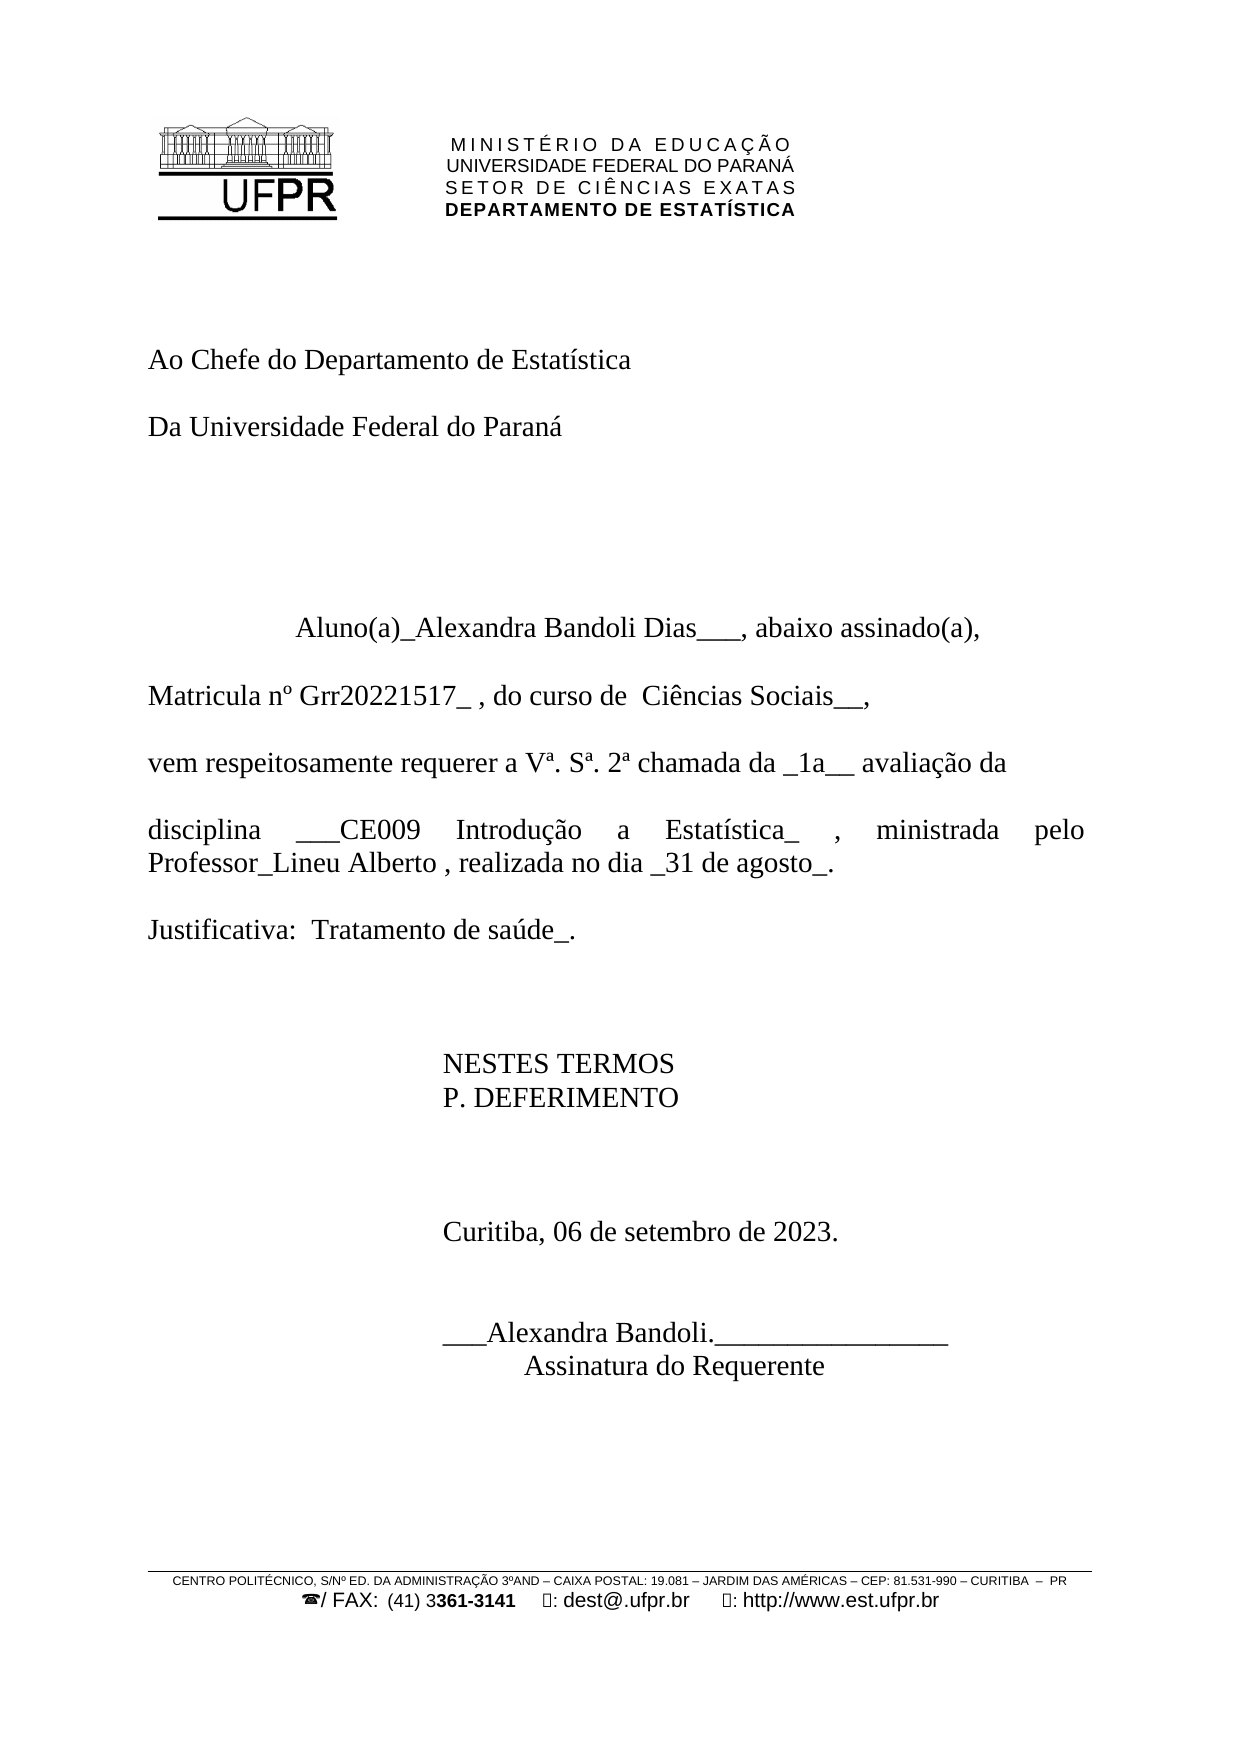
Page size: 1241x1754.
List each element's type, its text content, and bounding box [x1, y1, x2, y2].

text Justificativa: Tratamento de saúde_. [148, 912, 1085, 946]
text P. DEFERIMENTO [369, 1080, 1085, 1114]
text Matricula nº Grr20221517_ , do curso de Ciências Sociais__, [148, 678, 1085, 711]
text Aluno(a)_Alexandra Bandoli Dias___, abaixo assinado(a), [148, 611, 1085, 644]
text disciplina ___CE009 Introdução a Estatística_ , ministrada pelo Professor_Lineu Alberto , realizada no dia _31 de agosto_. [148, 812, 1085, 879]
text vem respeitosamente requerer a Vª. Sª. 2ª chamada da _1a__ avaliação da [148, 745, 1085, 778]
text Curitiba, 06 de setembro de 2023. [443, 1214, 1085, 1248]
text NESTES TERMOS [443, 1047, 1085, 1080]
text Assinatura do Requerente [443, 1348, 1085, 1382]
text Ao Chefe do Departamento de Estatística [148, 342, 980, 376]
text Da Universidade Federal do Paraná [148, 409, 980, 443]
text ___Alexandra Bandoli.________________ [369, 1315, 1085, 1348]
